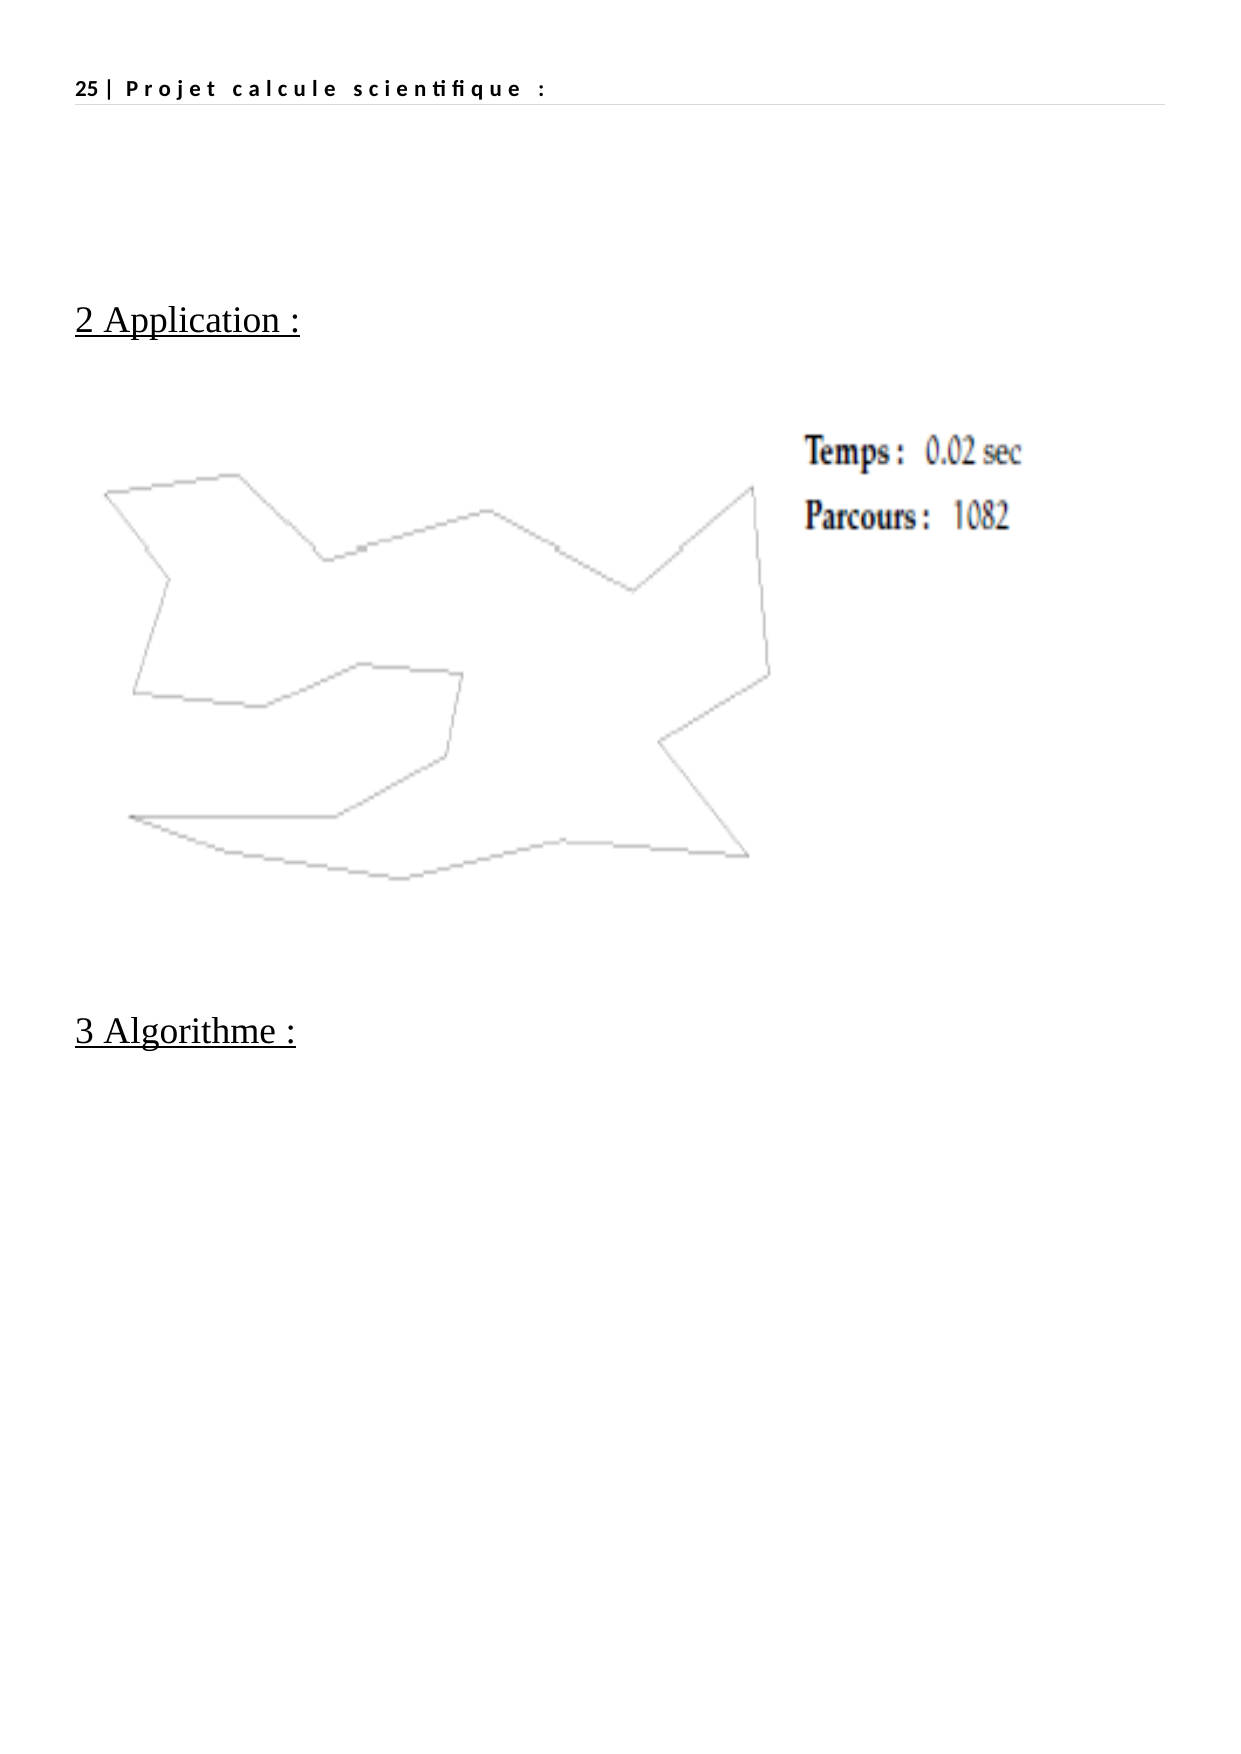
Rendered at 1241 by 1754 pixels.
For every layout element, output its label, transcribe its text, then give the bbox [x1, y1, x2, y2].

picture [75, 397, 1241, 903]
text 2 Application : [75, 298, 1165, 341]
text 3 Algorithme : [75, 1008, 1165, 1052]
